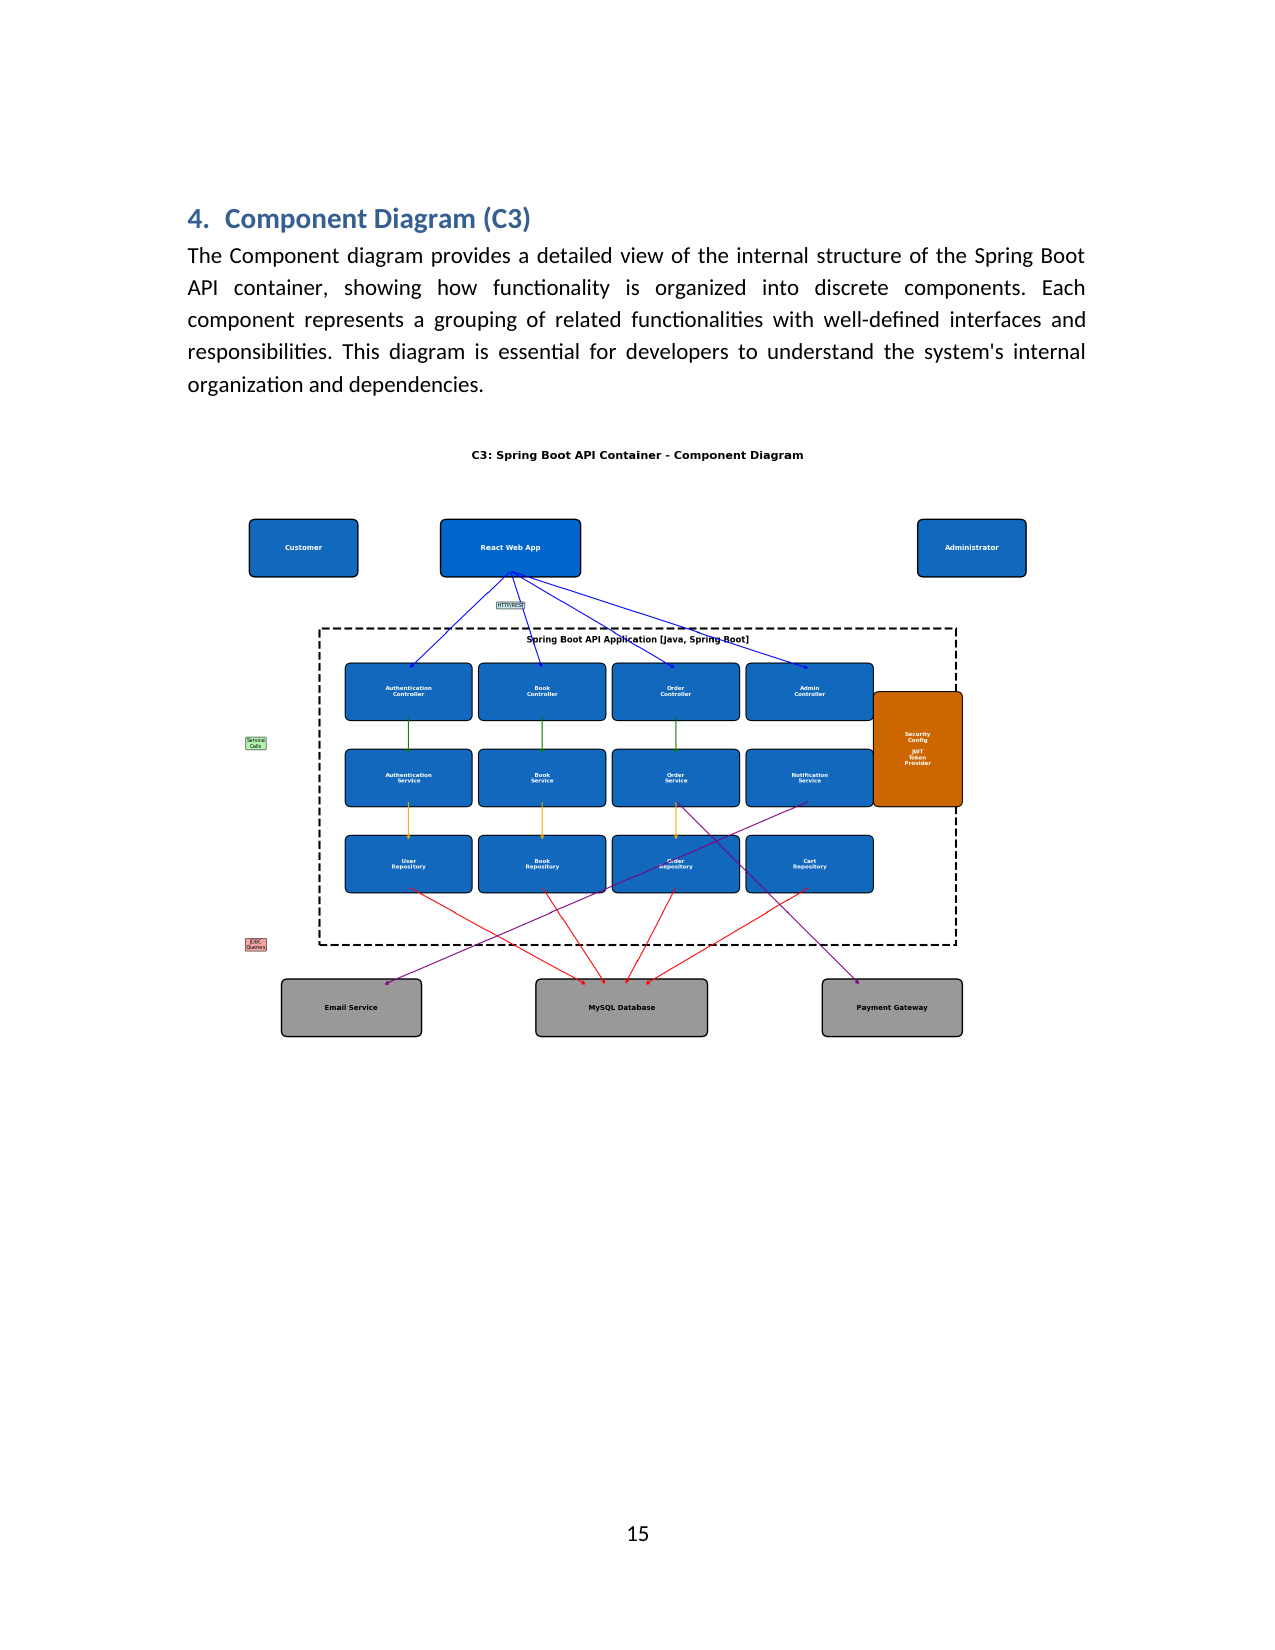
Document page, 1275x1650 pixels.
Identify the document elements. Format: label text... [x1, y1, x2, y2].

text The Component diagram provides a detailed view of the internal structure of the Spring Boot API container, showing how functionality is organized into discrete components. Each component represents a grouping of related functionalities with well-defined interfaces and responsibilities. This diagram is essential for developers to understand the system's internal organization and dependencies. [187, 241, 1087, 398]
subtitle Component Diagram (C3) [187, 200, 1087, 236]
picture [187, 422, 1088, 1122]
